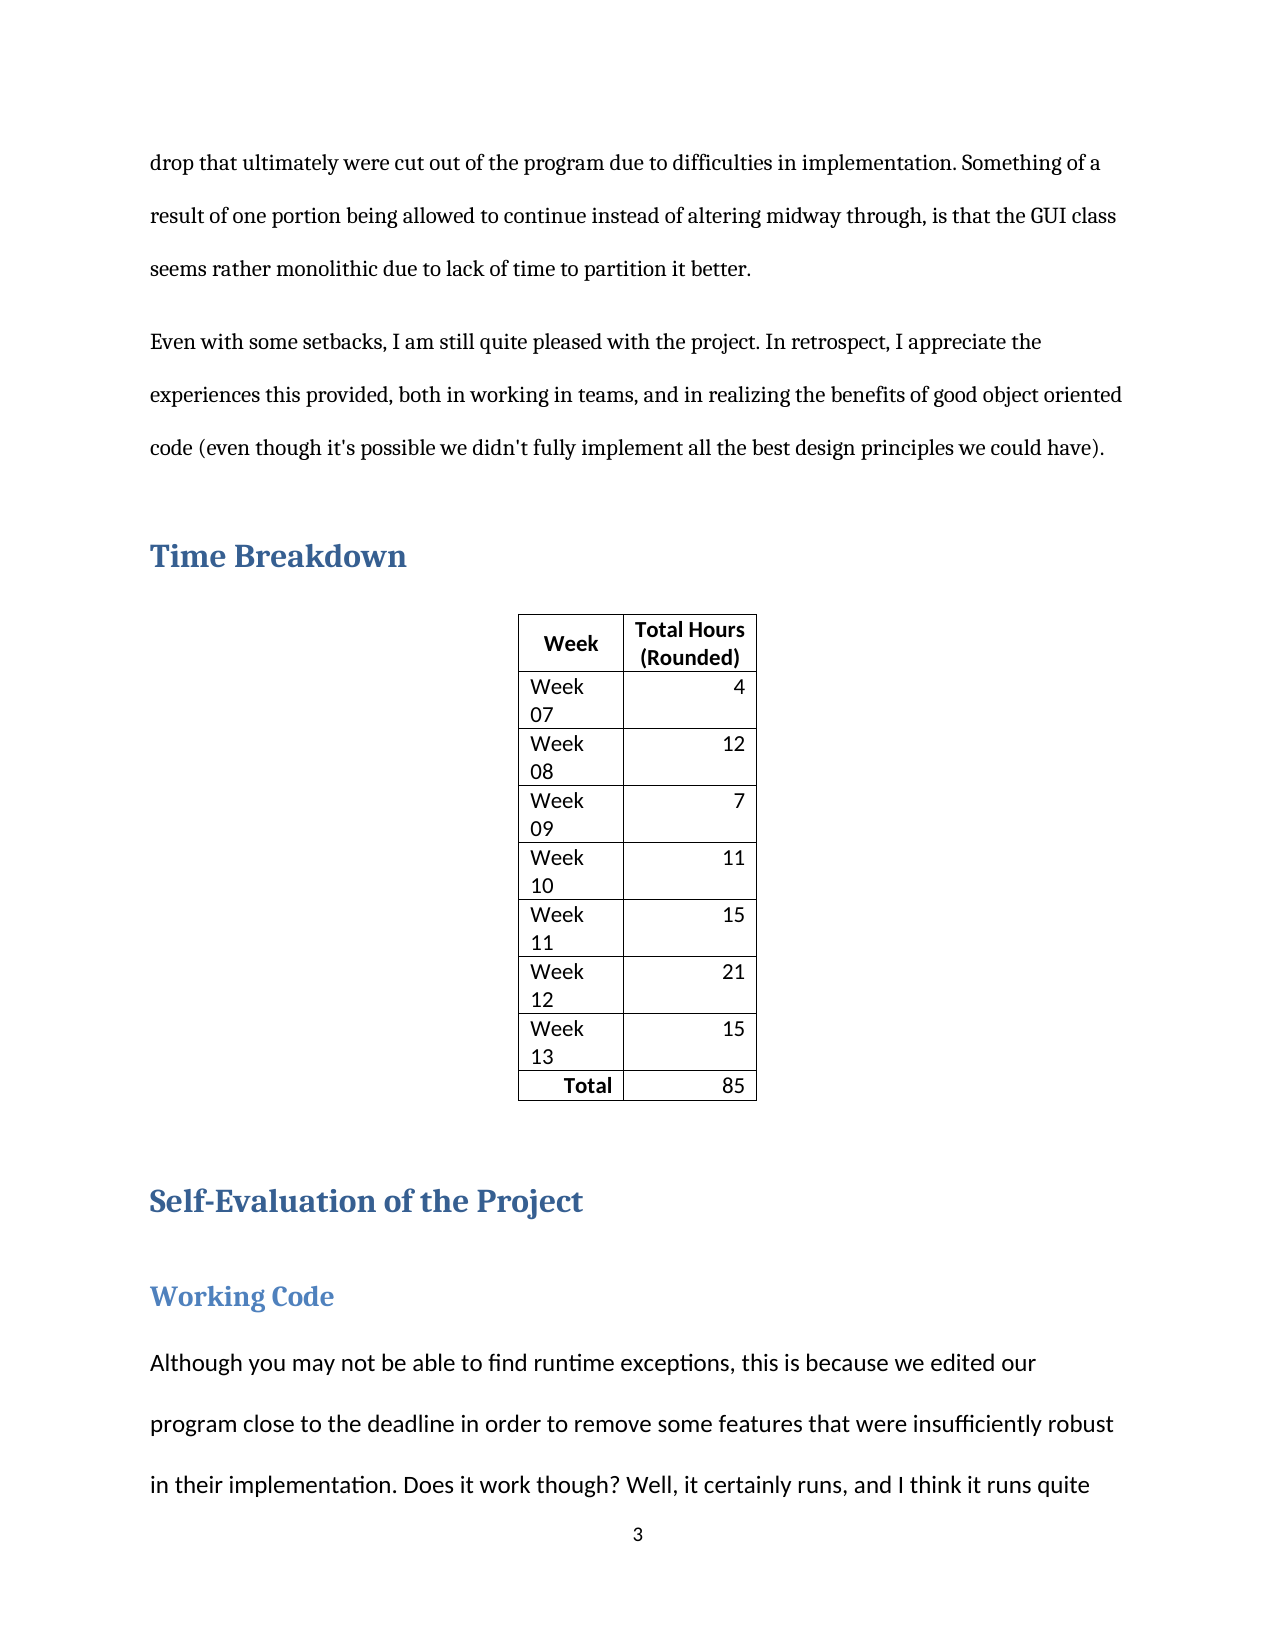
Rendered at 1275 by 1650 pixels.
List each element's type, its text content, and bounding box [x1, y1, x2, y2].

table_cell 15 [624, 900, 756, 956]
table_cell Week 08 [519, 729, 623, 785]
text Even with some setbacks, I am still quite pleased with the project. In retrospect, I appreciate the experiences this provided, both in working in teams, and in realizing the benefits of good object oriented code (even though it's possible we didn't fully implement all the best design principles we could have). [150, 329, 1125, 461]
table_cell Week 07 [519, 672, 623, 728]
table_cell 12 [624, 729, 756, 785]
table_header Week [519, 615, 623, 671]
subtitle Time Breakdown [150, 537, 1125, 575]
table_cell Week 10 [519, 843, 623, 899]
subtitle Self-Evaluation of the Project [150, 1183, 1125, 1221]
table_cell Week 12 [519, 957, 623, 1013]
table_cell 11 [624, 843, 756, 899]
table_cell Week 13 [519, 1014, 623, 1070]
table_cell Week 11 [519, 900, 623, 956]
table_cell 4 [624, 672, 756, 728]
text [150, 1347, 1125, 1500]
table_cell 21 [624, 957, 756, 1013]
table_cell Week 09 [519, 786, 623, 842]
table_cell 7 [624, 786, 756, 842]
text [150, 150, 1125, 282]
table_header Total Hours (Rounded) [624, 615, 756, 671]
table_cell Total [519, 1071, 623, 1099]
table_cell 85 [624, 1071, 756, 1099]
subtitle Working Code [150, 1280, 1125, 1314]
table_cell 15 [624, 1014, 756, 1070]
